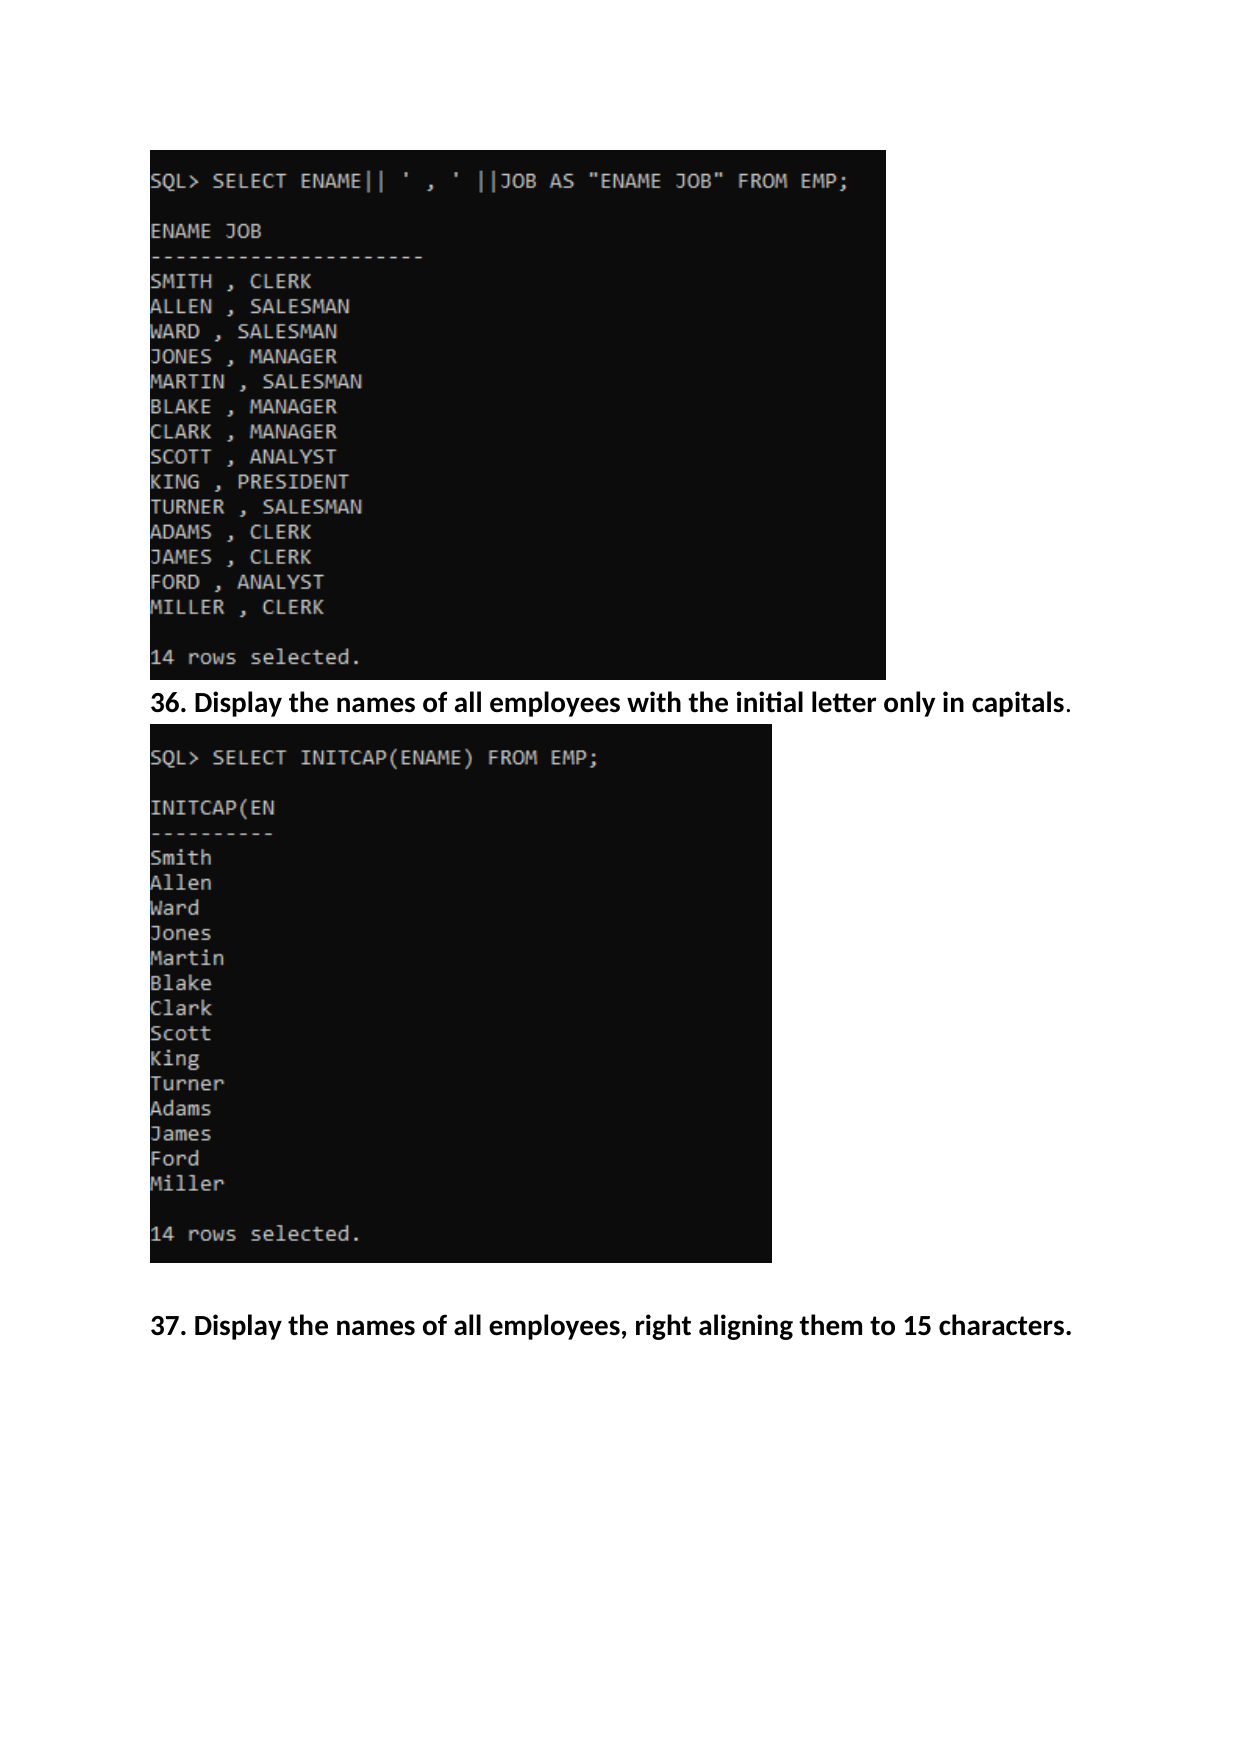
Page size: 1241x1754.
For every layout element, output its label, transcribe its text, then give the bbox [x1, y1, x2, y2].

picture [150, 724, 772, 1263]
text 37. Display the names of all employees, right aligning them to 15 characters. [150, 1307, 1090, 1343]
text 36. Display the names of all employees with the initial letter only in capitals. [150, 684, 1090, 719]
picture [150, 150, 886, 680]
